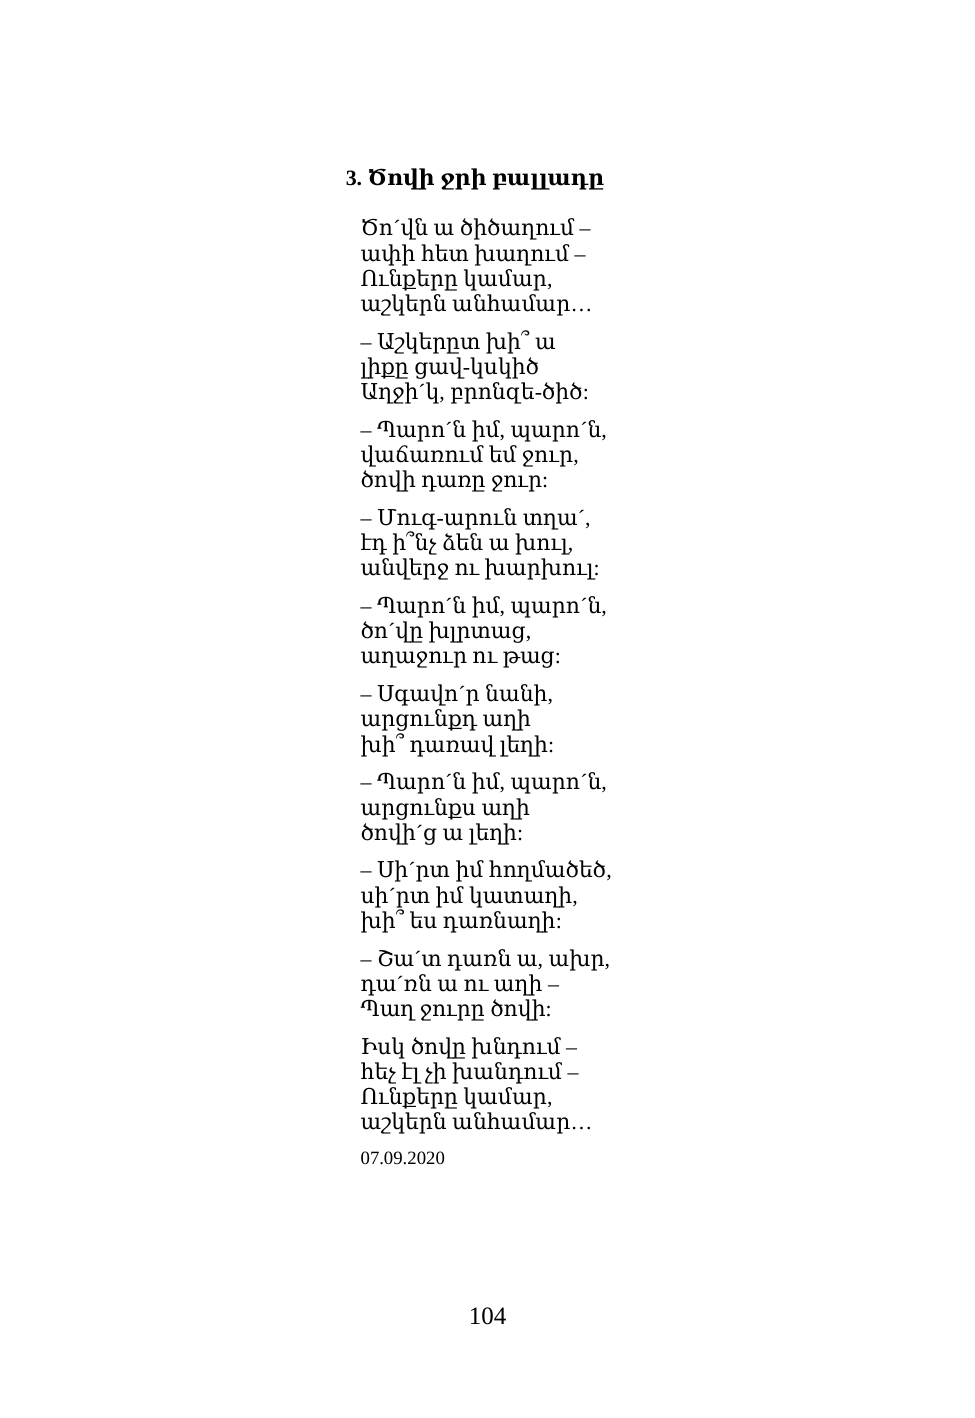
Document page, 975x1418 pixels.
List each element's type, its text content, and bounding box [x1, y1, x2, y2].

text լիքը ցավ-կսկիծ [360, 354, 881, 379]
text – Շա´տ դառն ա, ախր, [360, 946, 881, 971]
text 07.09.2020 [360, 1147, 881, 1169]
subtitle 3. Ծովի ջրի բալլադը [346, 165, 881, 190]
text վաճառում եմ ջուր, ծովի դառը ջուր: [360, 442, 881, 492]
text Ծո´վն ա ծիծաղում – ափի հետ խաղում – Ունքերը կամար, աշկերն անհամար… [360, 215, 881, 316]
text – Սի´րտ իմ հողմածեծ, [360, 857, 881, 883]
text դա´ռն ա ու աղի – Պաղ ջուրը ծովի: [360, 971, 881, 1021]
text – Աշկերըտ խի՞ ա [360, 329, 881, 354]
text – Պարո´ն իմ, պարո´ն, [360, 593, 881, 618]
text էդ ի՞նչ ձեն ա խուլ, անվերջ ու խարխուլ: [360, 530, 881, 581]
text արցունքս աղի ծովի´ց ա լեղի: [360, 794, 881, 845]
text – Մուգ-արուն տղա´, [360, 505, 881, 530]
text – Սգավո´ր նանի, [360, 681, 881, 706]
text սի´րտ իմ կատաղի, խի՞ ես դառնաղի: [360, 883, 881, 933]
text – Պարո´ն իմ, պարո´ն, [360, 769, 881, 794]
text ծո´վը խլրտաց, աղաջուր ու թաց: [360, 618, 881, 669]
text – Պարո´ն իմ, պարո´ն, [360, 417, 881, 442]
text արցունքդ աղի խի՞ դառավ լեղի: [360, 706, 881, 757]
text Աղջի´կ, բրոնզե-ծիծ: [360, 379, 881, 404]
text Իսկ ծովը խնդում – հեչ էլ չի խանդում – Ունքերը կամար, աշկերն անհամար… [360, 1034, 881, 1134]
